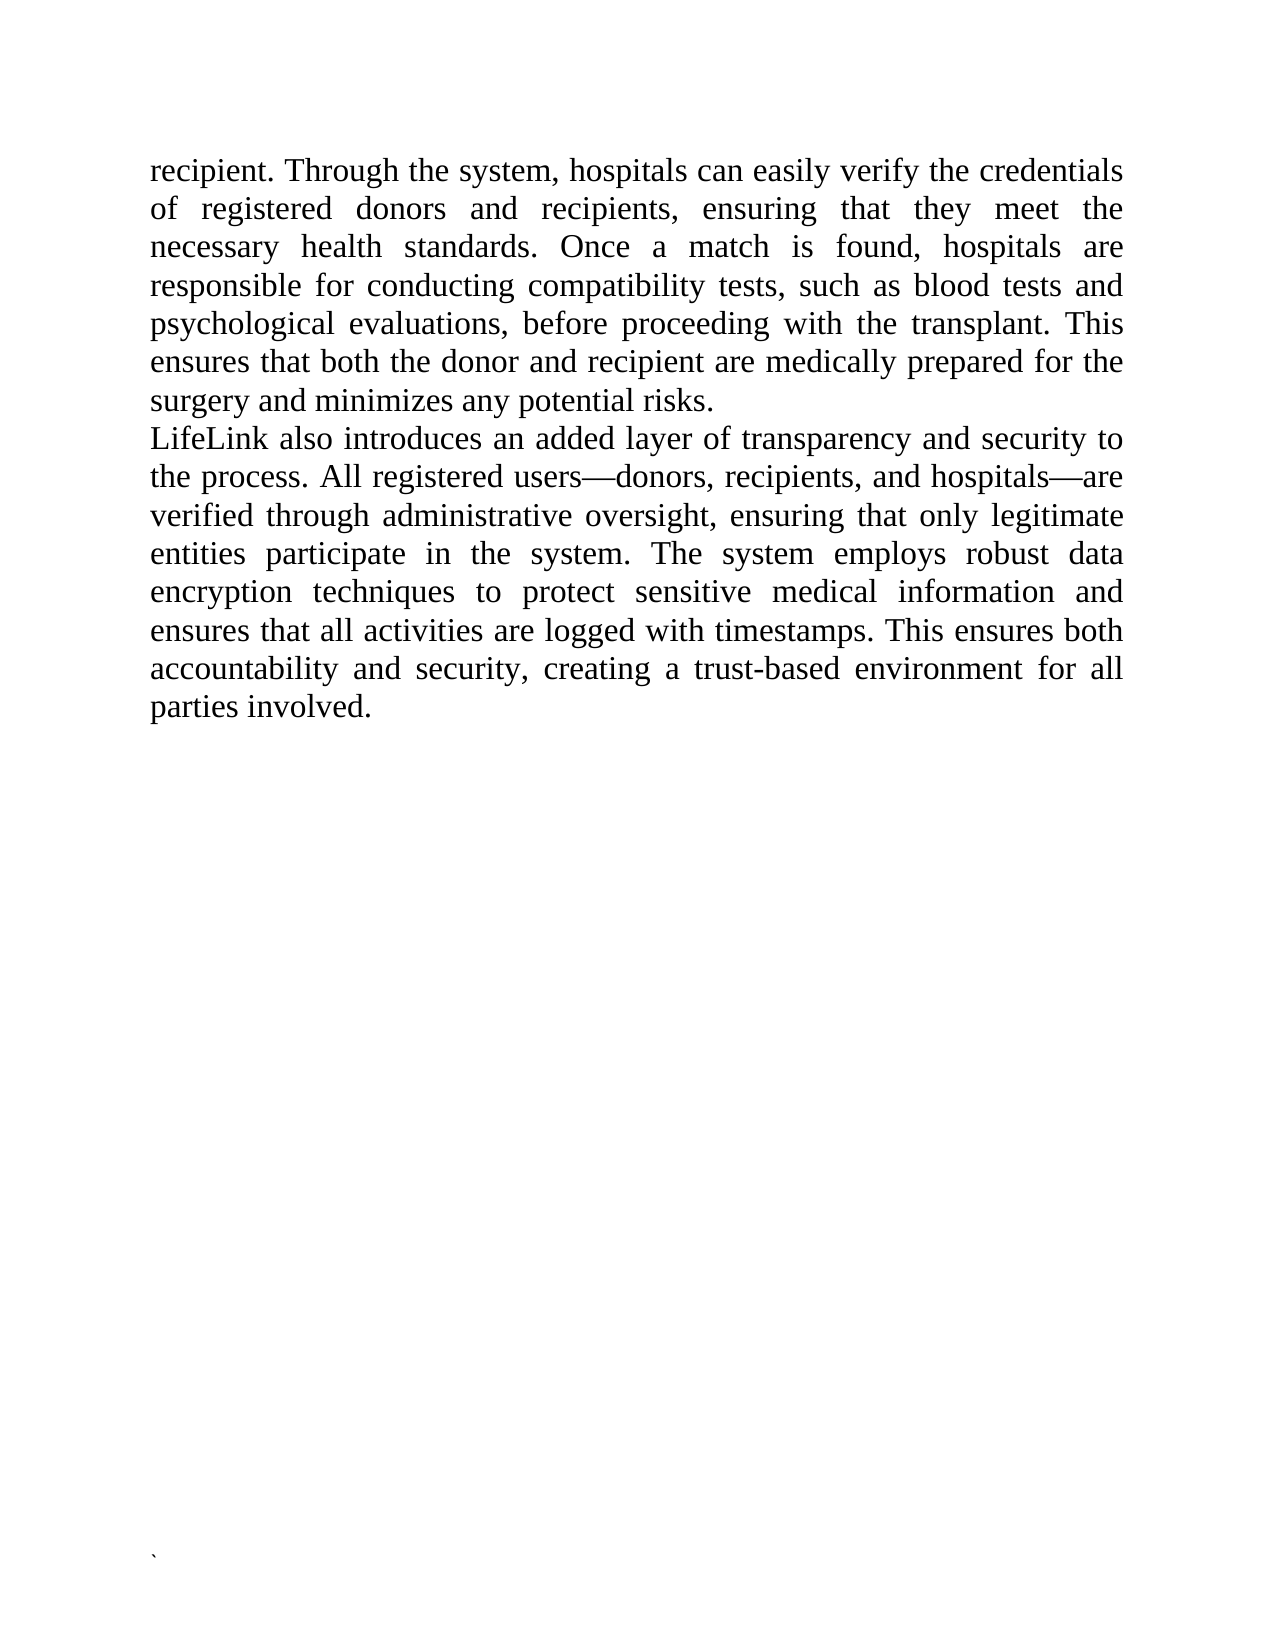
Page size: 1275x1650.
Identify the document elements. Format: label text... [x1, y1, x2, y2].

text LifeLink also introduces an added layer of transparency and security to the process. All registered users—donors, recipients, and hospitals—are verified through administrative oversight, ensuring that only legitimate entities participate in the system. The system employs robust data encryption techniques to protect sensitive medical information and ensures that all activities are logged with timestamps. This ensures both accountability and security, creating a trust-based environment for all parties involved. [150, 418, 1125, 725]
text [150, 150, 1125, 418]
